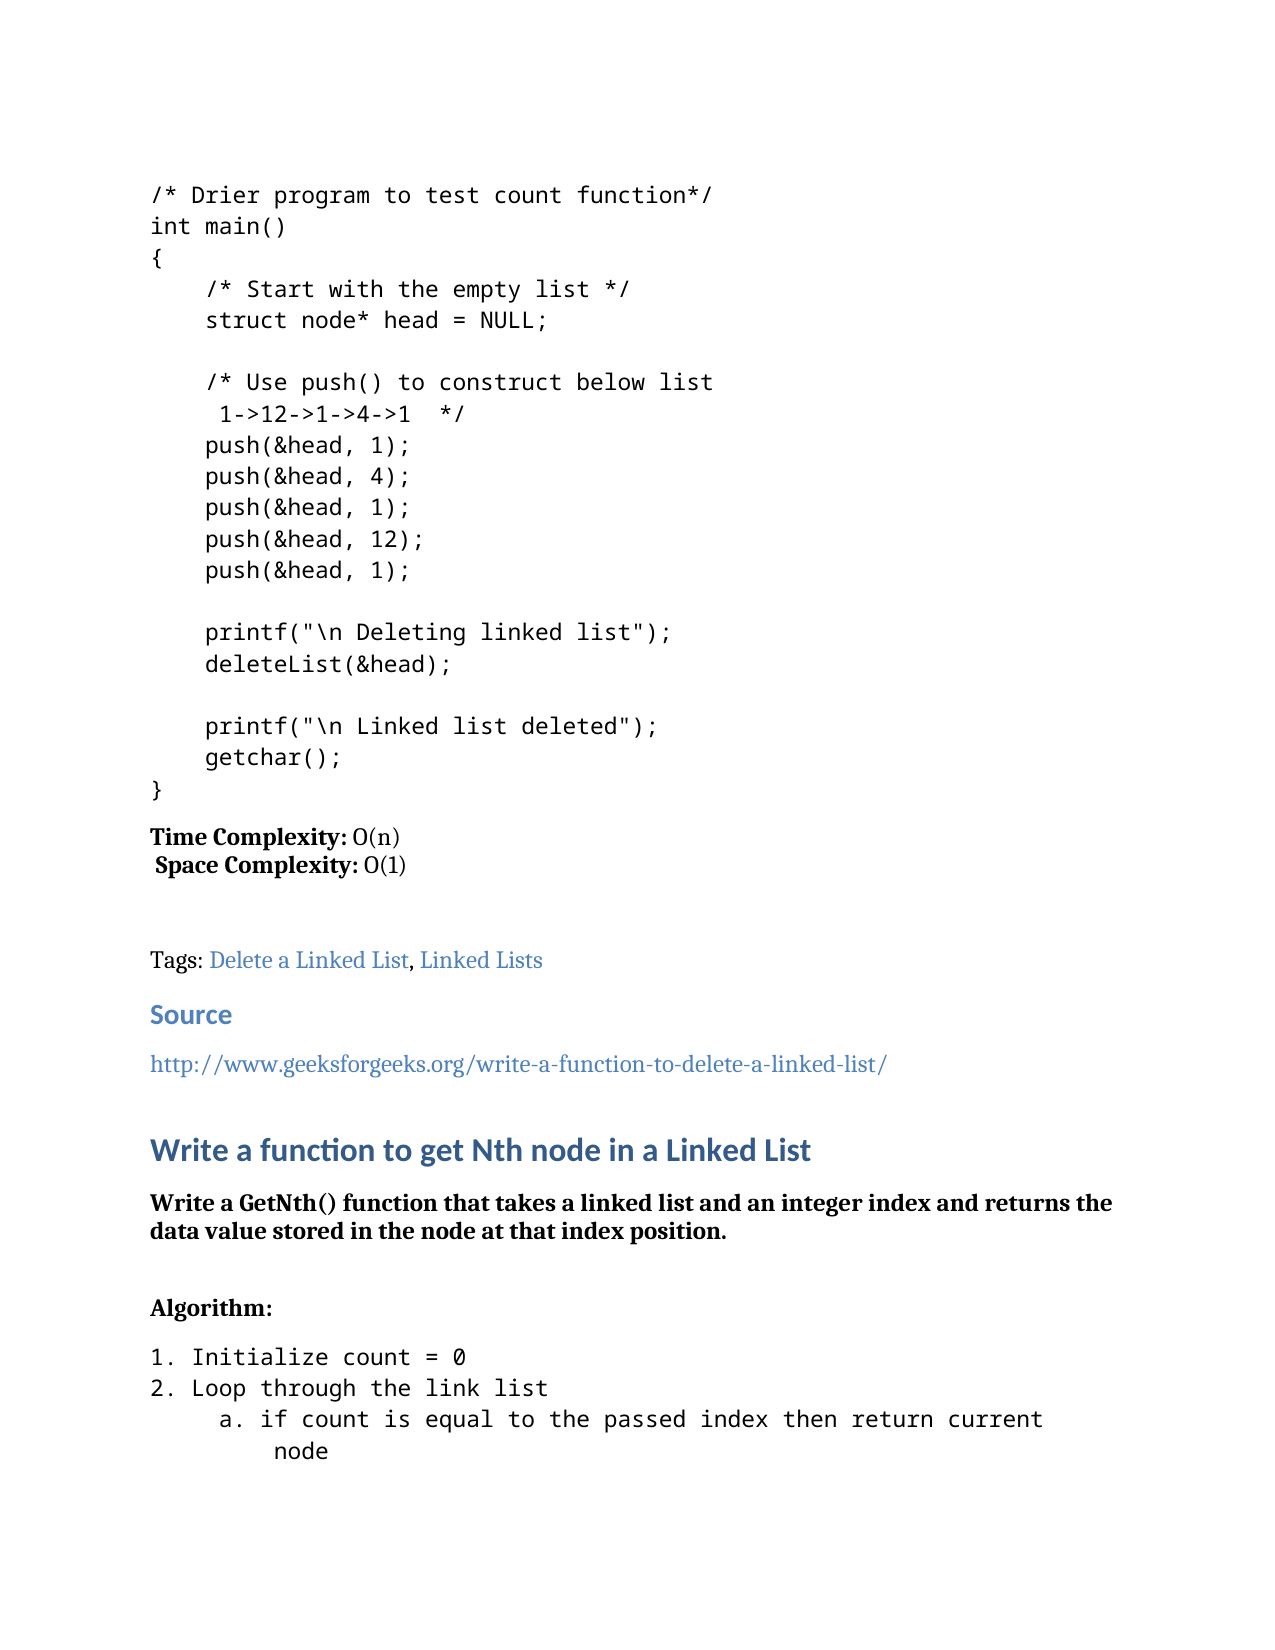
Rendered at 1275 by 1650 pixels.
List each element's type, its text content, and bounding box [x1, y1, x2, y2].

text Time Complexity: O(n) Space Complexity: O(1) [150, 822, 1125, 880]
text Write a GetNth() function that takes a linked list and an integer index and returns the data value stored in the node at that index position. [150, 1188, 1125, 1275]
subtitle Write a function to get Nth node in a Linked List [150, 1129, 1125, 1170]
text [150, 150, 1125, 804]
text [150, 1341, 1125, 1466]
text http://www.geeksforgeeks.org/write-a-function-to-delete-a-linked-list/ [150, 1050, 1125, 1079]
text Tags: Delete a Linked List, Linked Lists [150, 946, 1125, 975]
subtitle Source [150, 996, 1125, 1031]
text Algorithm: [150, 1293, 1125, 1322]
